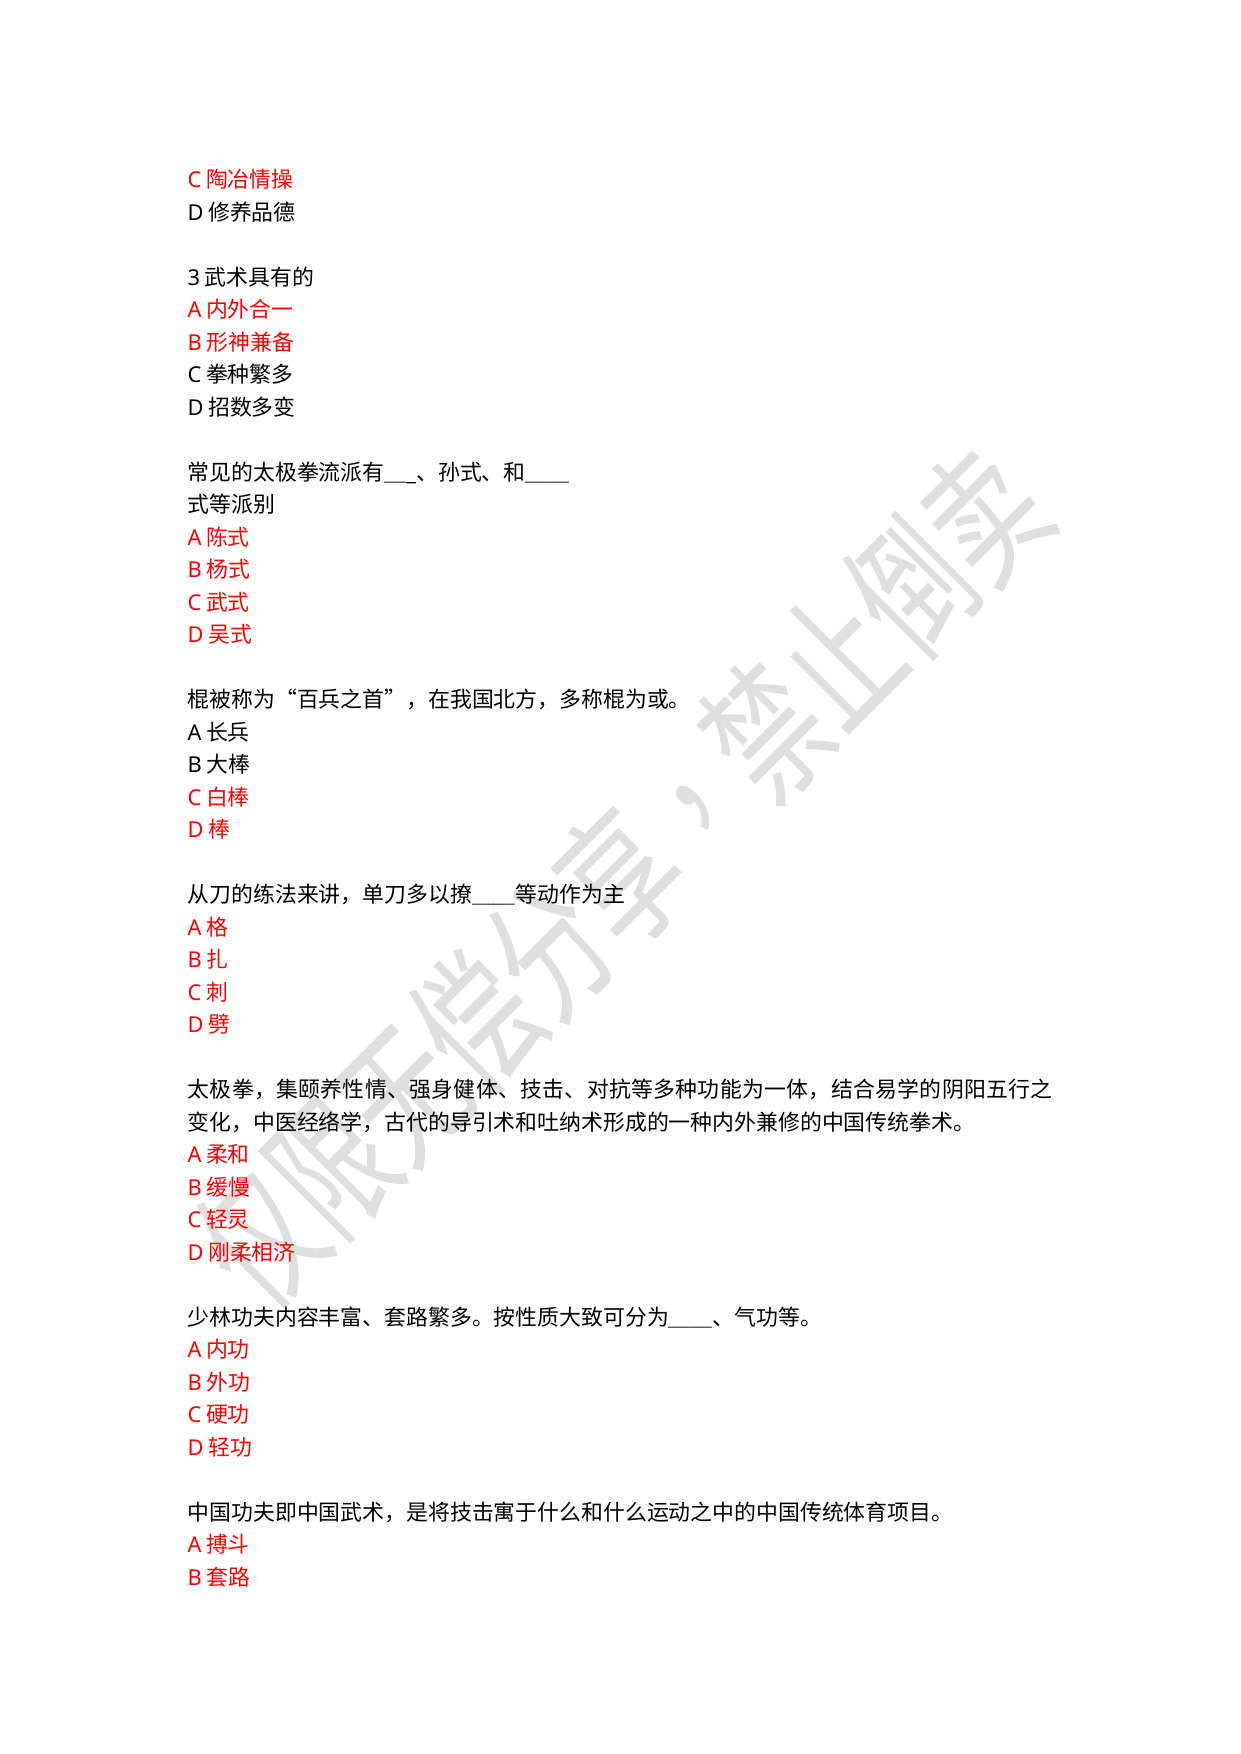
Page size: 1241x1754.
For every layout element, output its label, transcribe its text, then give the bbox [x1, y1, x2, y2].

text B扎 [187, 942, 1053, 974]
text 式等派别 [187, 487, 1053, 519]
text B套路 [187, 1559, 1053, 1592]
text B形神兼备 [187, 324, 1053, 357]
text 棍被称为“百兵之首”，在我国北方，多称棍为或。 [187, 682, 1053, 714]
text D棒 [187, 812, 1053, 844]
text C陶冶情操 [187, 162, 1053, 194]
text 中国功夫即中国武术，是将技击寓于什么和什么运动之中的中国传统体育项目。 [187, 1494, 1053, 1527]
text 3武术具有的 [187, 259, 1053, 292]
text A格 [187, 909, 1053, 942]
text A内外合一 [187, 292, 1053, 324]
text C硬功 [187, 1397, 1053, 1429]
text B外功 [187, 1364, 1053, 1397]
text C武式 [187, 584, 1053, 617]
text B杨式 [187, 552, 1053, 584]
text A陈式 [187, 519, 1053, 552]
text 太极拳，集颐养性情、强身健体、技击、对抗等多种功能为一体，结合易学的阴阳五行之变化，中医经络学，古代的导引术和吐纳术形成的一种内外兼修的中国传统拳术。 [187, 1072, 1053, 1137]
text 少林功夫内容丰富、套路繁多。按性质大致可分为＿＿、气功等。 [187, 1299, 1053, 1332]
text B缓慢 [187, 1169, 1053, 1202]
text D招数多变 [187, 389, 1053, 422]
text C拳种繁多 [187, 357, 1053, 389]
text A长兵 [187, 714, 1053, 747]
text D轻功 [187, 1429, 1053, 1462]
text D修养品德 [187, 194, 1053, 227]
text C白棒 [187, 779, 1053, 812]
text 从刀的练法来讲，单刀多以撩＿＿等动作为主 [187, 877, 1053, 909]
text 常见的太极拳流派有＿_、孙式、和＿＿ [187, 454, 1053, 487]
text D劈 [187, 1007, 1053, 1039]
text C刺 [187, 974, 1053, 1007]
text A内功 [187, 1332, 1053, 1364]
text C轻灵 [187, 1202, 1053, 1234]
text A柔和 [187, 1137, 1053, 1169]
text D刚柔相济 [187, 1234, 1053, 1267]
text B大棒 [187, 747, 1053, 779]
text A搏斗 [187, 1527, 1053, 1559]
text D吴式 [187, 617, 1053, 649]
